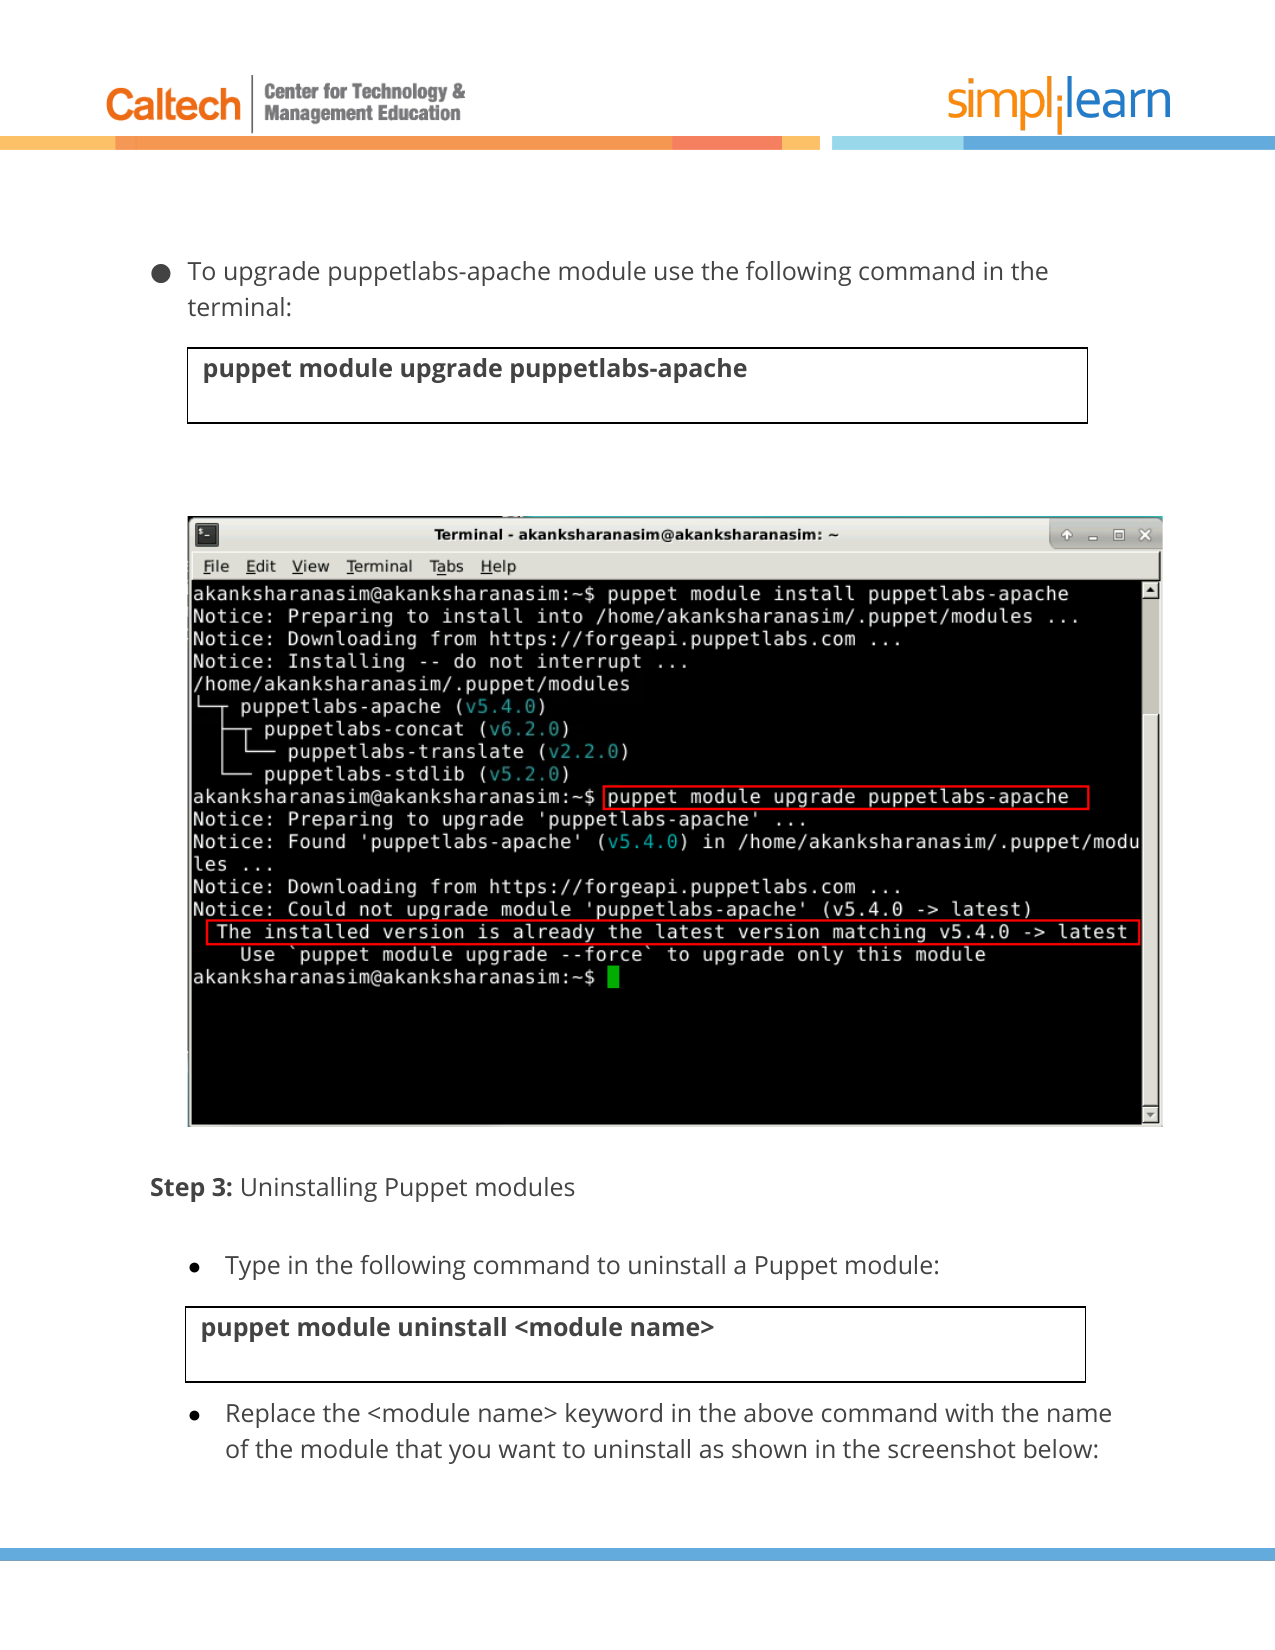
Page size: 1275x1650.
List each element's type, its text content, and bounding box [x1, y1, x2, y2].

picture [106, 75, 466, 134]
list Replace the <module name> keyword in the above command with the name of the module that you want to uninstall as shown in the screenshot below: [187, 1284, 1125, 1466]
picture [187, 516, 1163, 1127]
picture [0, 1548, 1275, 1562]
list To upgrade puppetlabs-apache module use the following command in the terminal: [150, 253, 1125, 324]
picture [0, 76, 1275, 150]
text Step 3: Uninstalling Puppet modules [150, 1169, 1125, 1203]
list Type in the following command to uninstall a Puppet module: [187, 1248, 1125, 1282]
